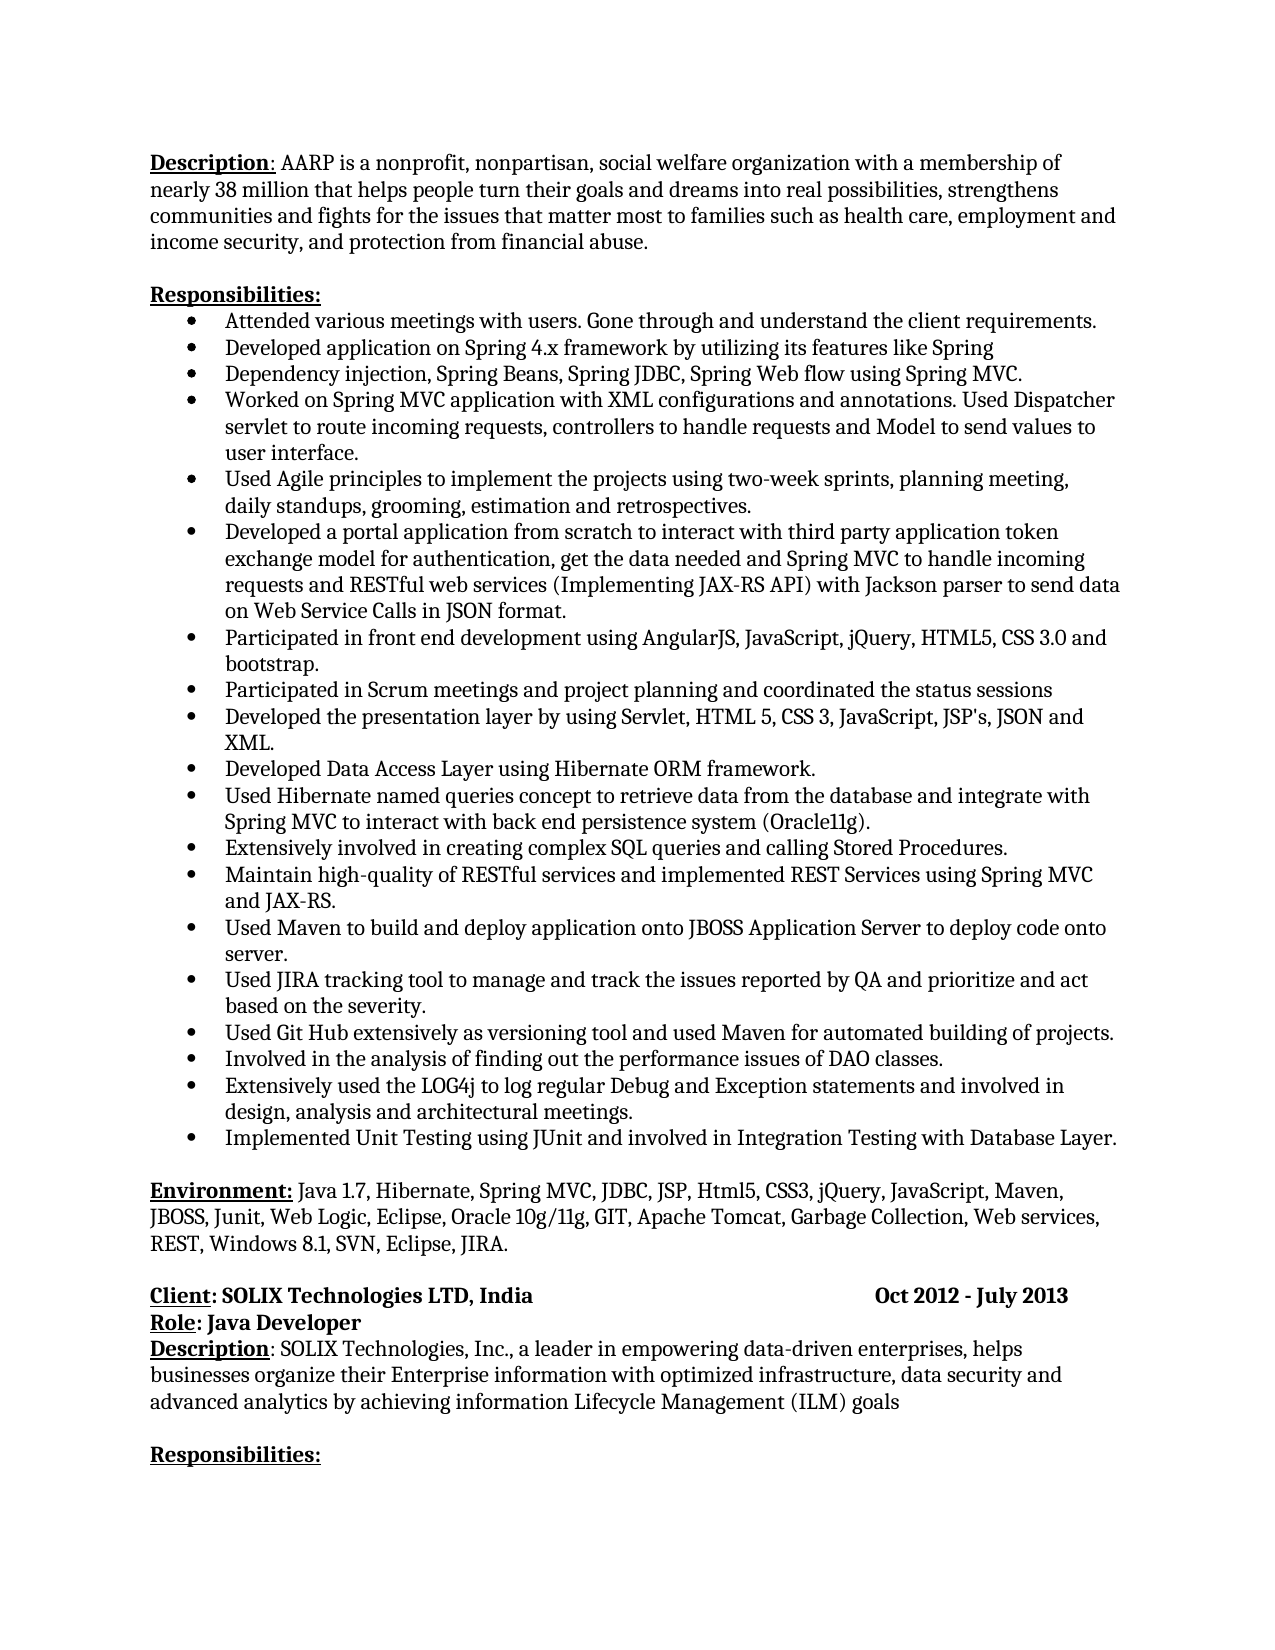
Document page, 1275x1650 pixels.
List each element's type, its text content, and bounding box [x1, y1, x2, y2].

list Used Maven to build and deploy application onto JBOSS Application Server to deploy code onto server. [187, 914, 1125, 967]
text Environment: Java 1.7, Hibernate, Spring MVC, JDBC, JSP, Html5, CSS3, jQuery, JavaScript, Maven, JBOSS, Junit, Web Logic, Eclipse, Oracle 10g/11g, GIT, Apache Tomcat, Garbage Collection, Web services, REST, Windows 8.1, SVN, Eclipse, JIRA. [150, 1178, 1125, 1257]
list daily standups, grooming, estimation and retrospectives. [225, 493, 1125, 519]
text Client: SOLIX Technologies LTD, India Oct 2012 - July 2013 [150, 1283, 1125, 1309]
list Extensively used the LOG4j to log regular Debug and Exception statements and involved in design, analysis and architectural meetings. [187, 1072, 1125, 1125]
text Description: SOLIX Technologies, Inc., a leader in empowering data-driven enterprises, helps businesses organize their Enterprise information with optimized infrastructure, data security and advanced analytics by achieving information Lifecycle Management (ILM) goals [150, 1336, 1125, 1415]
list Used Git Hub extensively as versioning tool and used Maven for automated building of projects. [187, 1020, 1125, 1046]
text Role: Java Developer [150, 1309, 1125, 1336]
list Used Agile principles to implement the projects using two-week sprints, planning meeting, [187, 466, 1125, 493]
text Responsibilities: [150, 1441, 1125, 1468]
list Implemented Unit Testing using JUnit and involved in Integration Testing with Database Layer. [187, 1125, 1125, 1151]
list Developed the presentation layer by using Servlet, HTML 5, CSS 3, JavaScript, JSP's, JSON and XML. [187, 703, 1125, 756]
text Description: AARP is a nonprofit, nonpartisan, social welfare organization with a membership of nearly 38 million that helps people turn their goals and dreams into real possibilities, strengthens communities and fights for the issues that matter most to families such as health care, employment and income security, and protection from financial abuse. [150, 150, 1125, 255]
list Worked on Spring MVC application with XML configurations and annotations. Used Dispatcher servlet to route incoming requests, controllers to handle requests and Model to send values to user interface. [187, 387, 1125, 466]
list Dependency injection, Spring Beans, Spring JDBC, Spring Web flow using Spring MVC. [187, 361, 1125, 387]
text Responsibilities: [150, 282, 1125, 308]
list Participated in front end development using AngularJS, JavaScript, jQuery, HTML5, CSS 3.0 and bootstrap. [187, 624, 1125, 677]
list Used JIRA tracking tool to manage and track the issues reported by QA and prioritize and act based on the severity. [187, 967, 1125, 1020]
list Used Hibernate named queries concept to retrieve data from the database and integrate with Spring MVC to interact with back end persistence system (Oracle11g). [187, 782, 1125, 835]
list Involved in the analysis of finding out the performance issues of DAO classes. [187, 1046, 1125, 1072]
list Maintain high-quality of RESTful services and implemented REST Services using Spring MVC and JAX-RS. [187, 862, 1125, 914]
list Developed Data Access Layer using Hibernate ORM framework. [187, 756, 1125, 782]
list Developed application on Spring 4.x framework by utilizing its features like Spring [187, 334, 1125, 361]
list Attended various meetings with users. Gone through and understand the client requirements. [187, 308, 1125, 334]
list Developed a portal application from scratch to interact with third party application token exchange model for authentication, get the data needed and Spring MVC to handle incoming requests and RESTful web services (Implementing JAX-RS API) with Jackson parser to send data on Web Service Calls in JSON format. [187, 519, 1125, 624]
list Participated in Scrum meetings and project planning and coordinated the status sessions [187, 677, 1125, 703]
list Extensively involved in creating complex SQL queries and calling Stored Procedures. [187, 835, 1125, 862]
